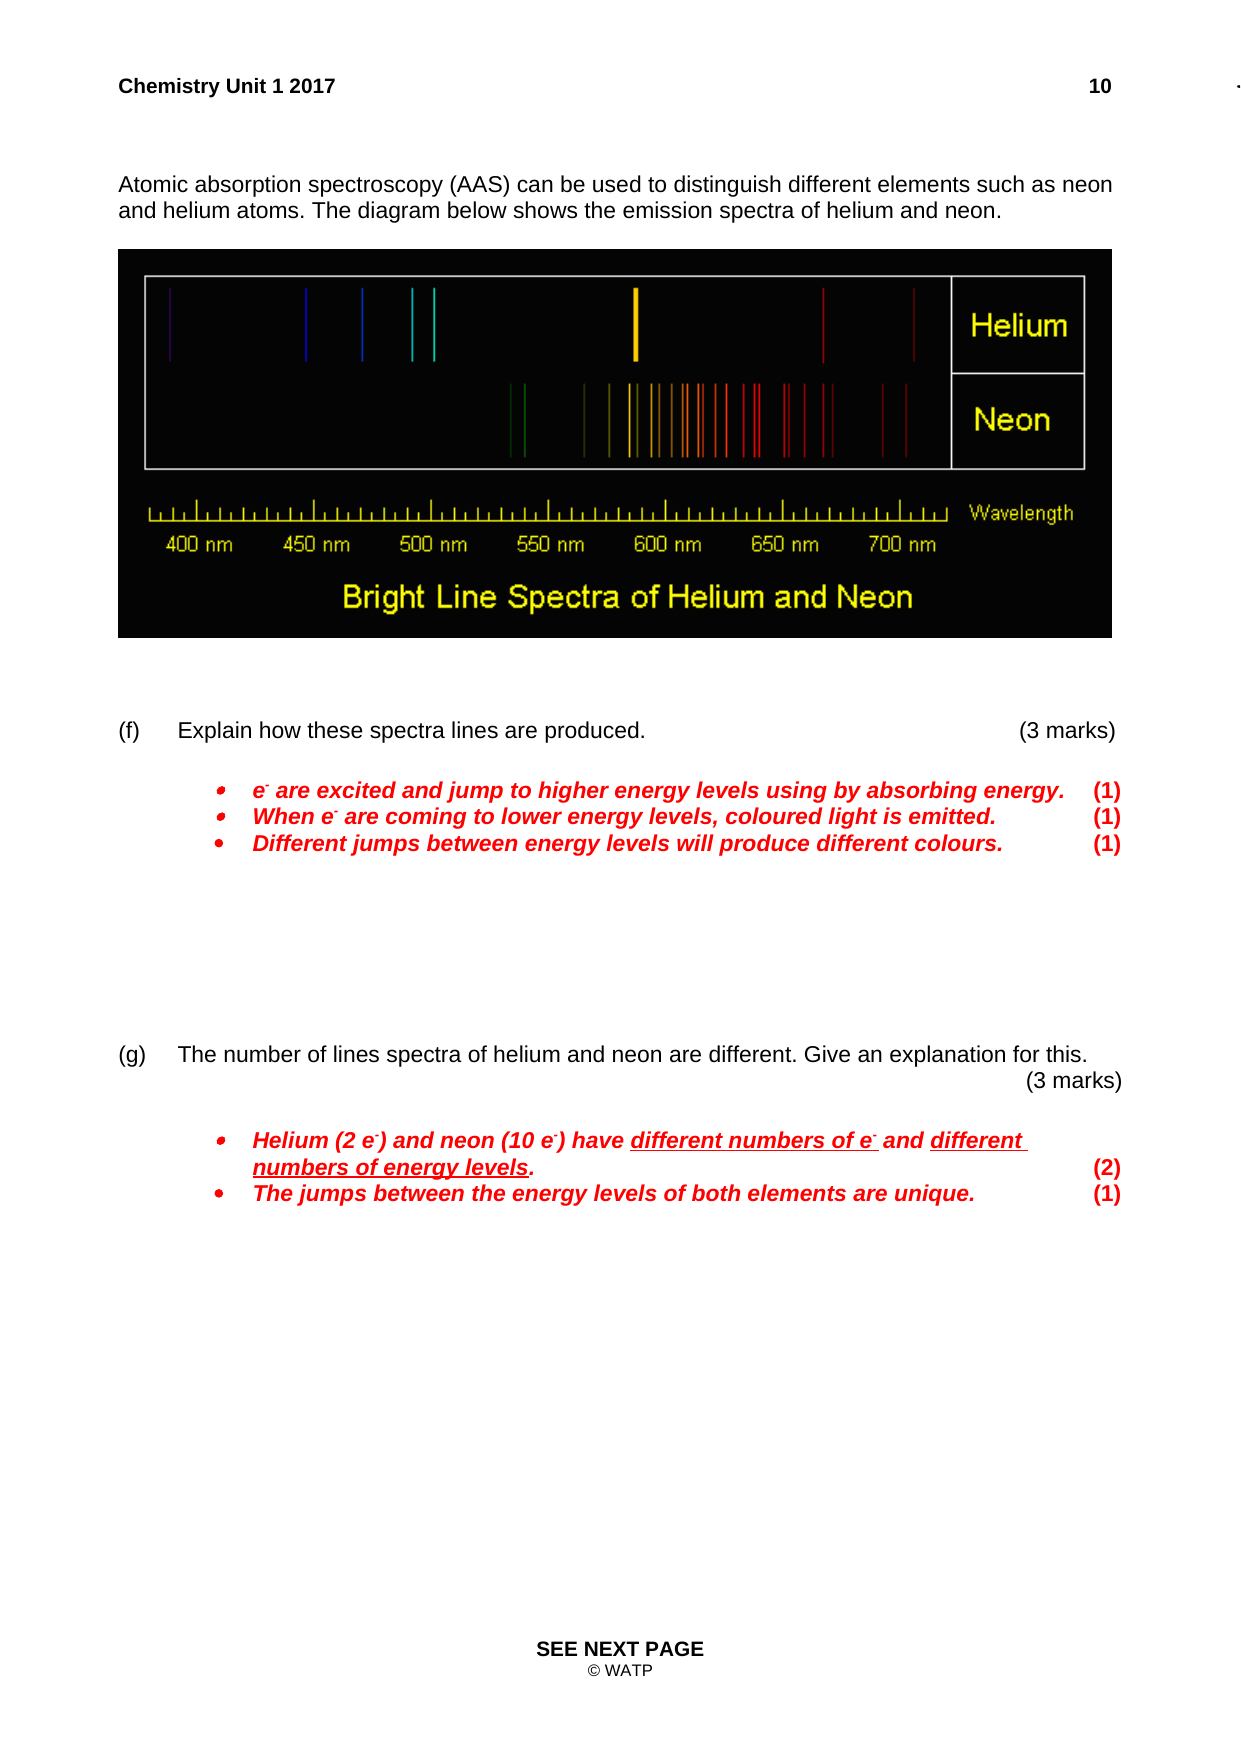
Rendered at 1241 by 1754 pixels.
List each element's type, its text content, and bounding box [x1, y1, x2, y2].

list e- are excited and jump to higher energy levels using by absorbing energy. (1) [215, 777, 1122, 803]
list (3 marks) [177, 1067, 1122, 1093]
list The number of lines spectra of helium and neon are different. Give an explanation for this. [118, 1041, 1122, 1067]
list When e- are coming to lower energy levels, coloured light is emitted. (1) [215, 803, 1122, 830]
list Different jumps between energy levels will produce different colours. (1) [215, 830, 1122, 856]
list Explain how these spectra lines are produced. (3 marks) [118, 717, 1122, 743]
text Atomic absorption spectroscopy (AAS) can be used to distinguish different elements such as neon and helium atoms. The diagram below shows the emission spectra of helium and neon. [118, 171, 1122, 223]
list Helium (2 e-) and neon (10 e-) have different numbers of e- and different numbers of energy levels. (2) [215, 1127, 1122, 1180]
picture [118, 249, 1112, 638]
list The jumps between the energy levels of both elements are unique. (1) [215, 1180, 1122, 1206]
